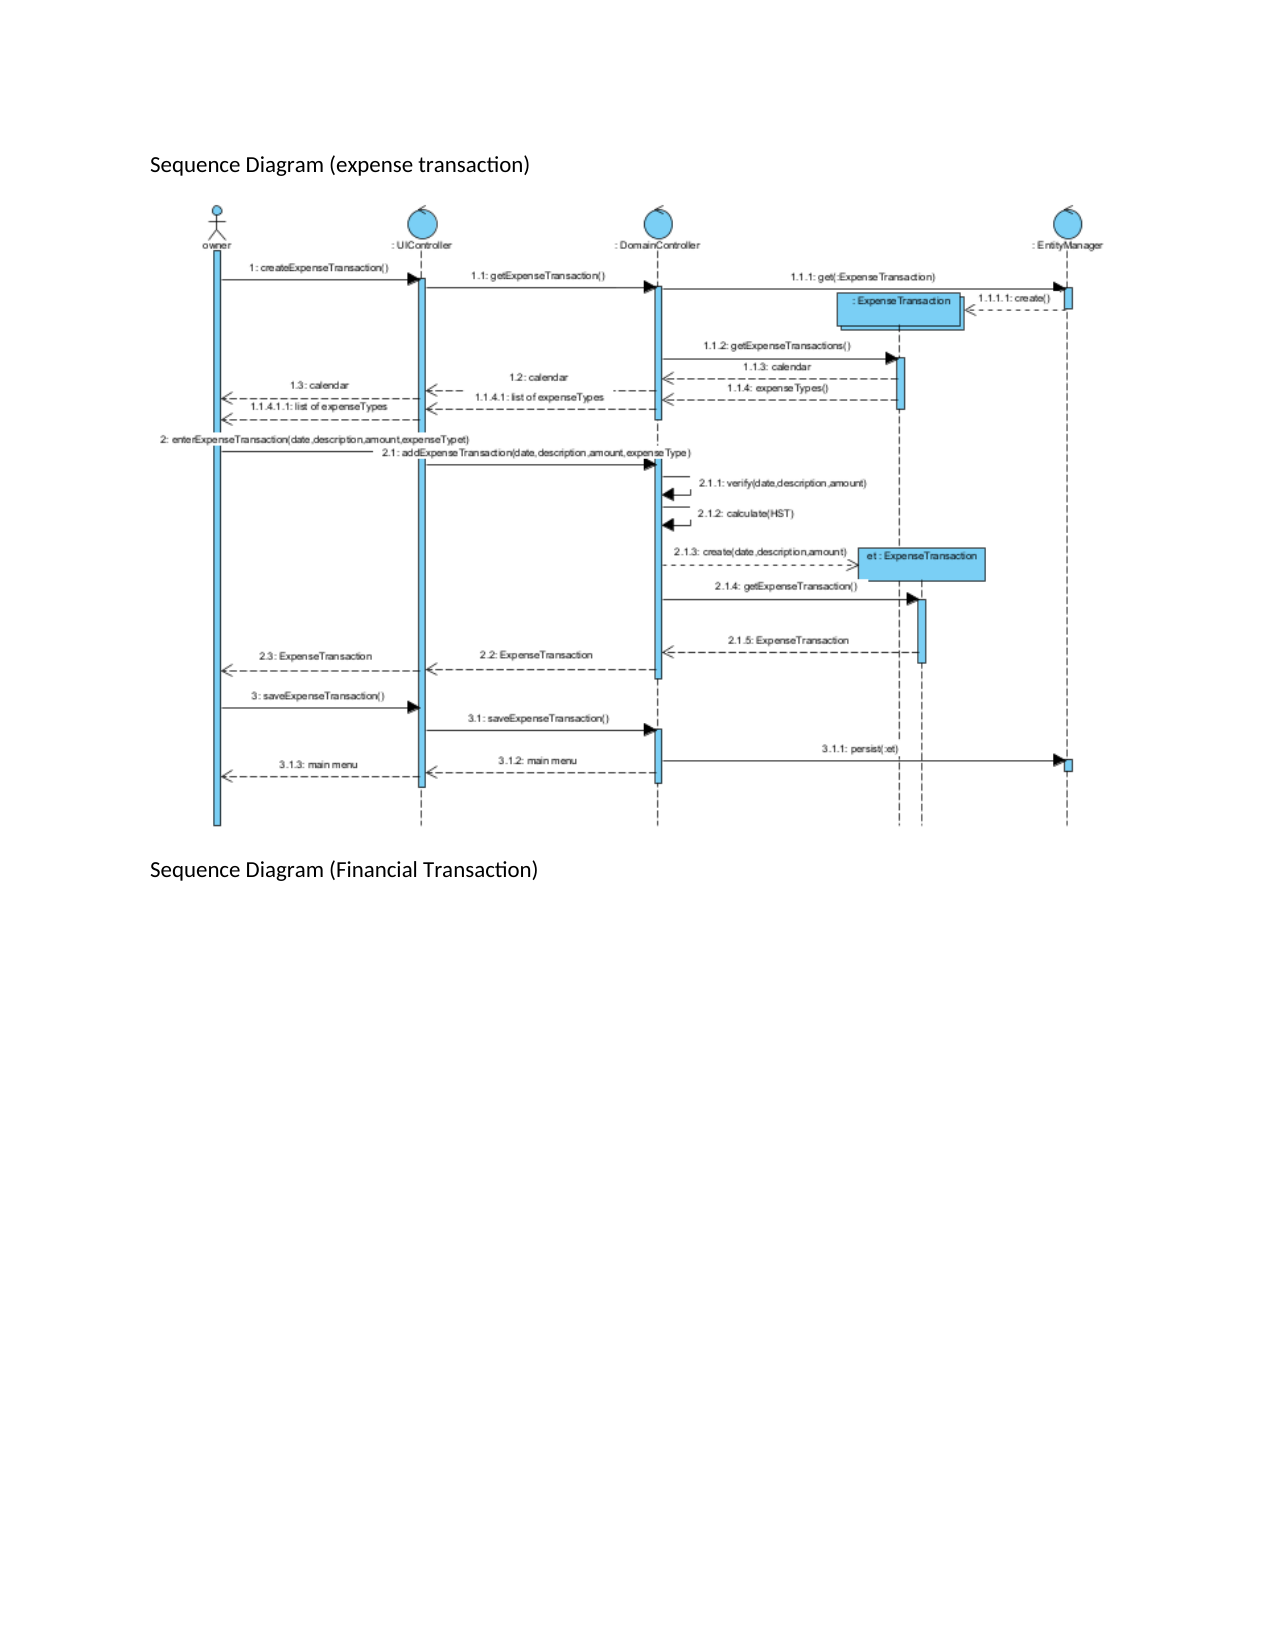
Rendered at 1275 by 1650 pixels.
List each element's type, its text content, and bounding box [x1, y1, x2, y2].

text Sequence Diagram (expense transaction) [150, 150, 1125, 178]
picture [150, 196, 1125, 837]
text Sequence Diagram (Financial Transaction) [150, 856, 1125, 884]
